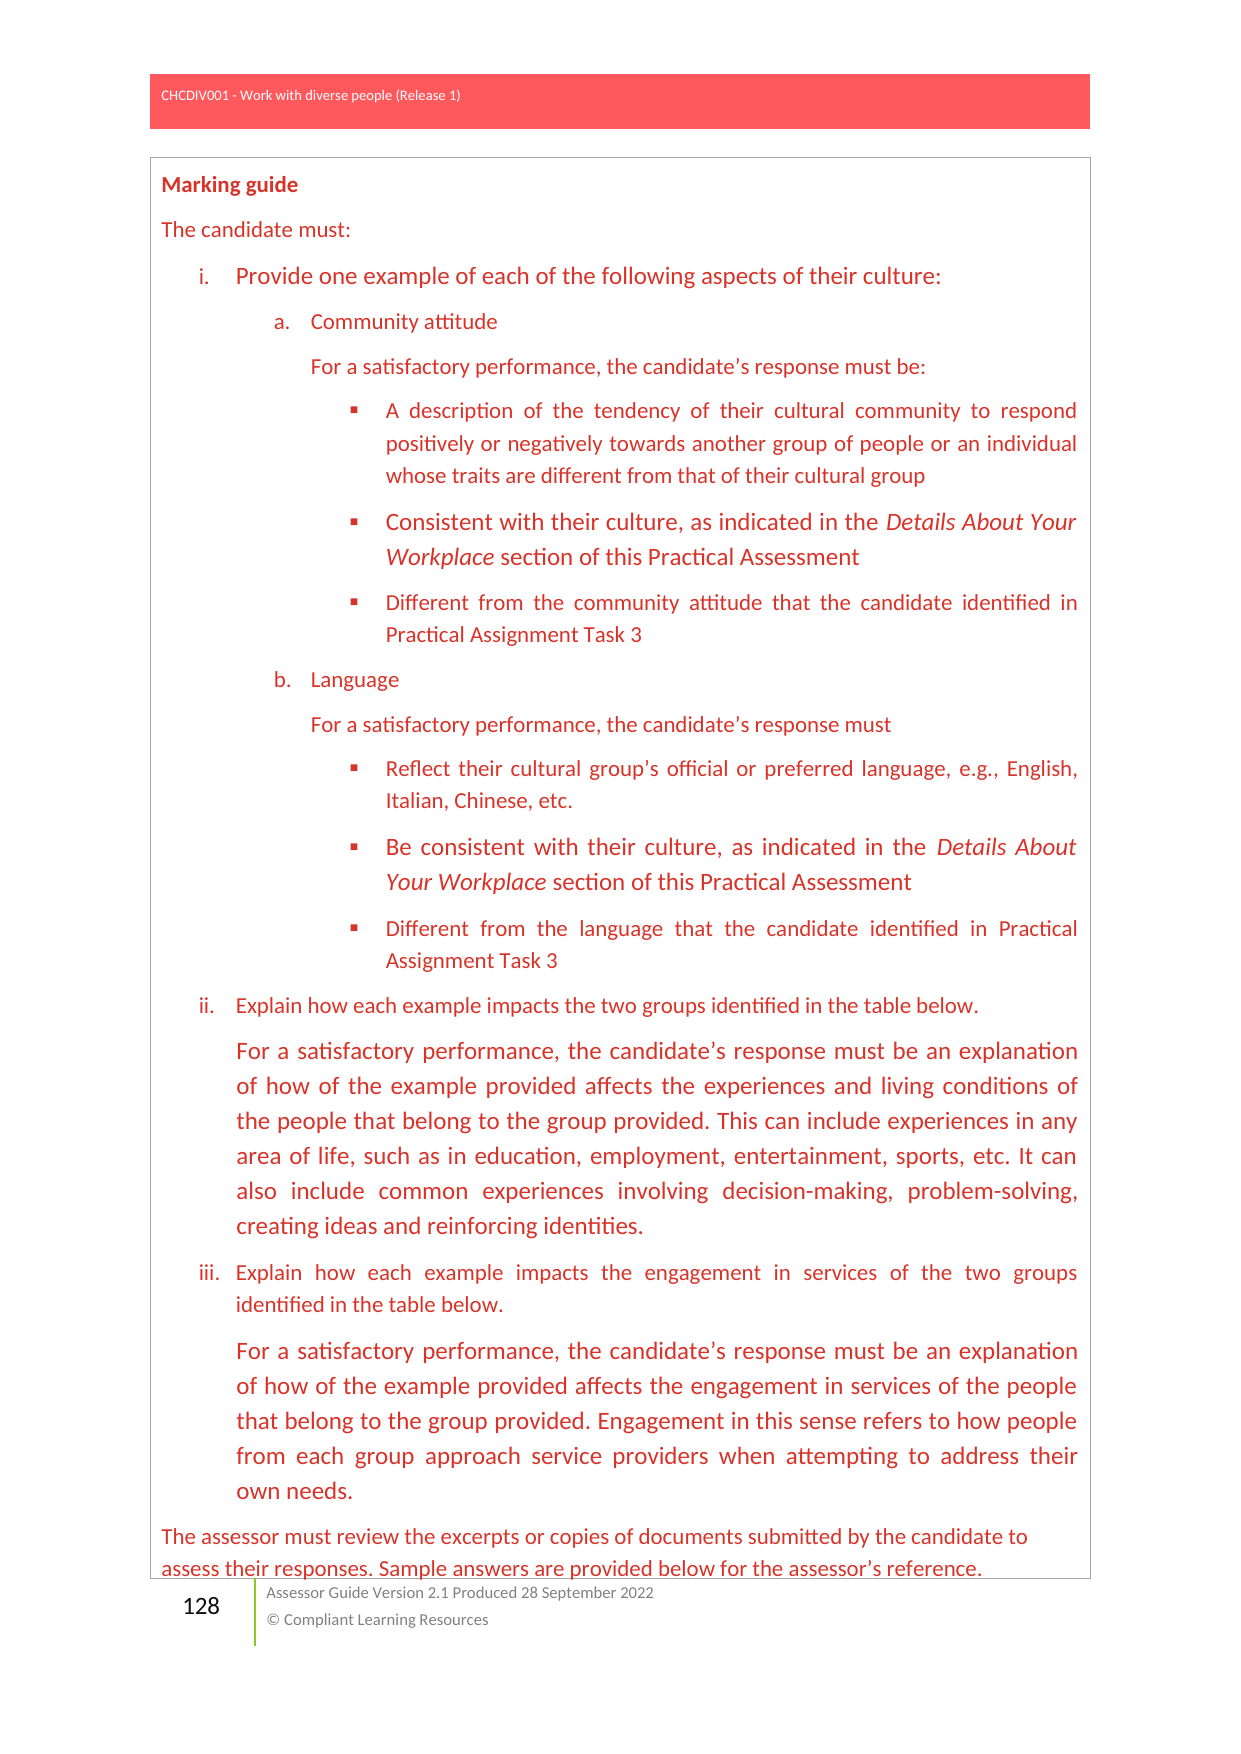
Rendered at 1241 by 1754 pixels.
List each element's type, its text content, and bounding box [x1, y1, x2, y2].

table_header Marking guide The candidate must: Provide one example of each of the following aspects of their culture: Community attitude For a satisfactory performance, the candidate’s response must be: A description of the tendency of their cultural community to respond positively or negatively towards another group of people or an individual whose traits are different from that of their cultural group Consistent with their culture, as indicated in the Details About Your Workplace section of this Practical Assessment Different from the community attitude that the candidate identified in Practical Assignment Task 3 Language For a satisfactory performance, the candidate’s response must Reflect their cultural group’s official or preferred language, e.g., English, Italian, Chinese, etc. Be consistent with their culture, as indicated in the Details About Your Workplace section of this Practical Assessment Different from the language that the candidate identified in Practical Assignment Task 3 Explain how each example impacts the two groups identified in the table below. For a satisfactory performance, the candidate’s response must be an explanation of how of the example provided affects the experiences and living conditions of the people that belong to the group provided. This can include experiences in any area of life, such as in education, employment, entertainment, sports, etc. It can also include common experiences involving decision-making, problem-solving, creating ideas and reinforcing identities. Explain how each example impacts the engagement in services of the two groups identified in the table below. For a satisfactory performance, the candidate’s response must be an explanation of how of the example provided affects the engagement in services of the people that belong to the group provided. Engagement in this sense refers to how people from each group approach service providers when attempting to address their own needs. The assessor must review the excerpts or copies of documents submitted by the candidate to assess their responses. Sample answers are provided below for the assessor’s reference. [151, 158, 1090, 1578]
